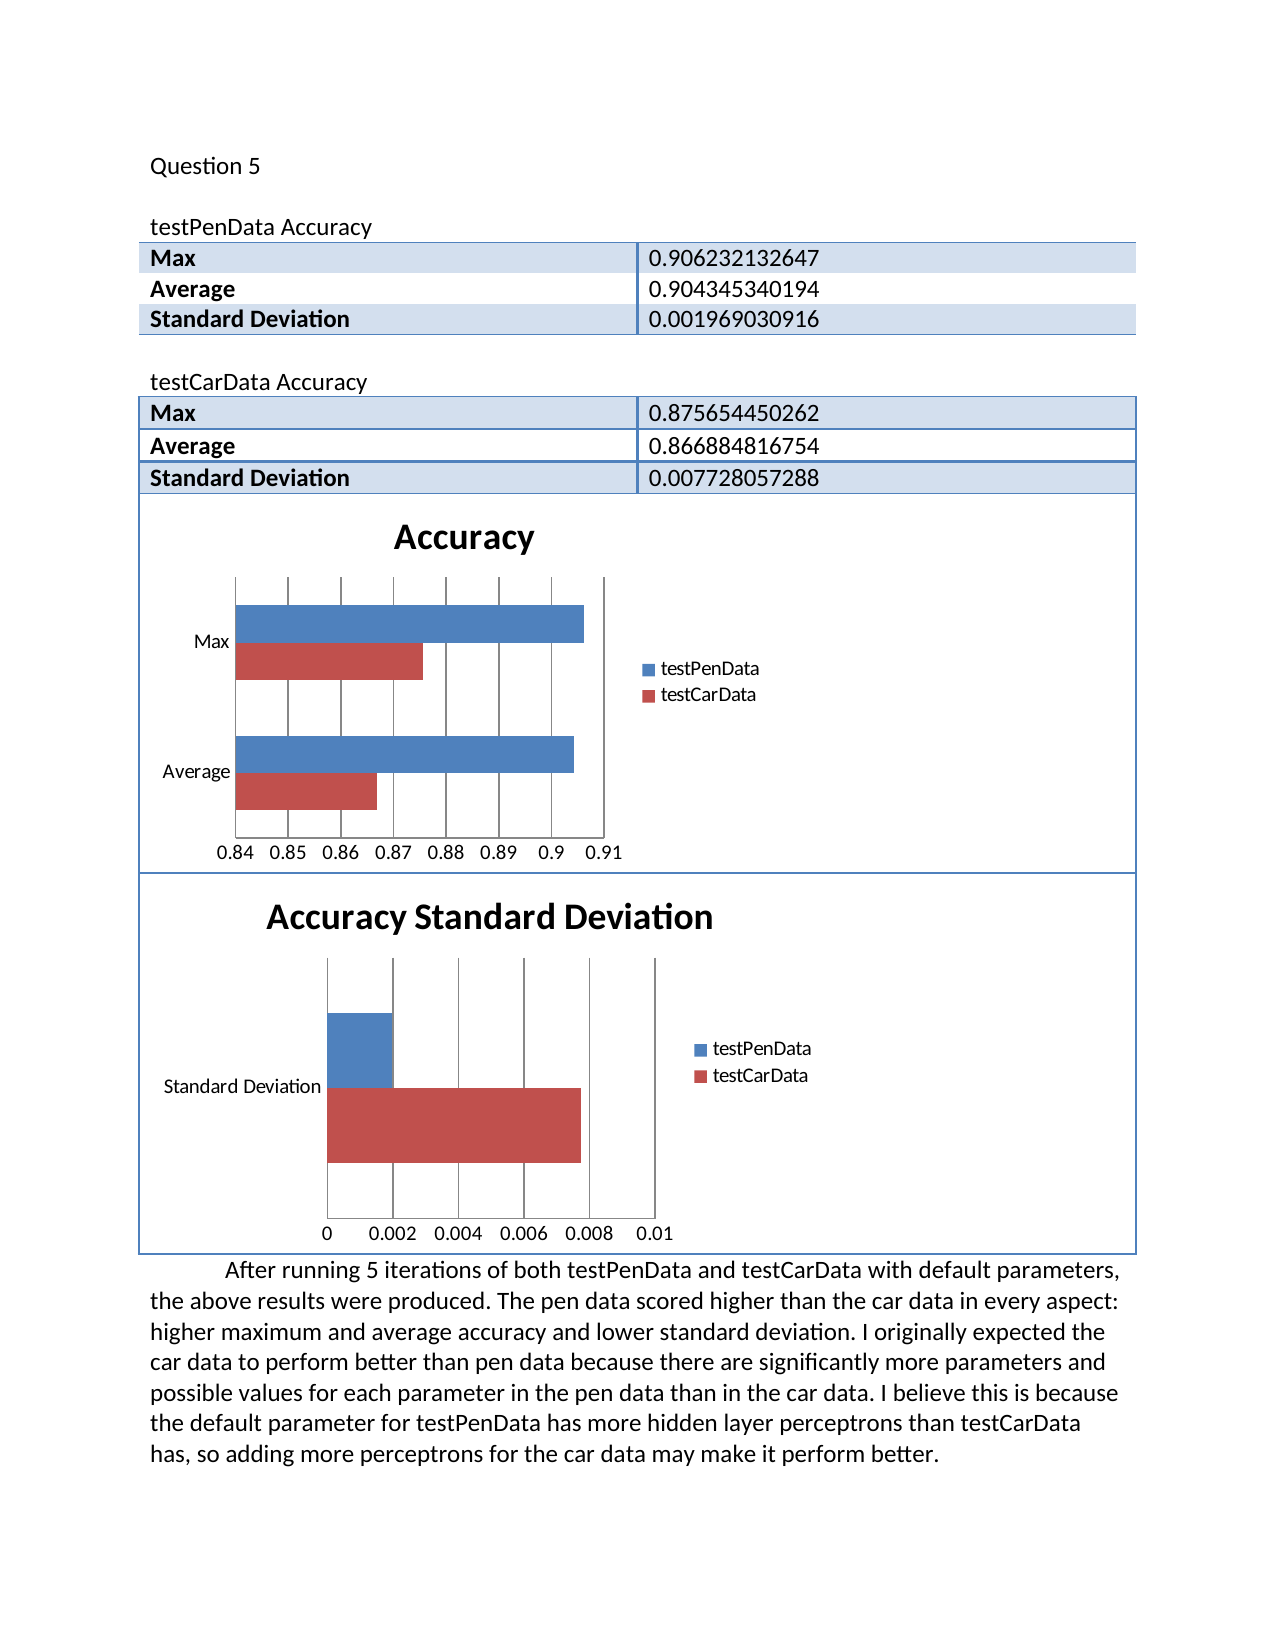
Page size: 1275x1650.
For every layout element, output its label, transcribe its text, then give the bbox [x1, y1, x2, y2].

table_header 0.906232132647 [639, 243, 1136, 273]
table_cell 0.904345340194 [639, 273, 1136, 304]
table_cell 0.866884816754 [639, 430, 1135, 460]
table_cell Average [140, 430, 636, 460]
table_header 0.875654450262 [639, 397, 1135, 428]
table_header Max [140, 397, 636, 428]
table_cell Average [139, 273, 636, 304]
table_header Max [139, 243, 636, 273]
table_cell [140, 494, 1135, 872]
text Question 5 [150, 150, 1125, 181]
table_cell 0.007728057288 [639, 463, 1135, 493]
table_cell [140, 874, 1135, 1253]
text testPenData Accuracy [150, 211, 1125, 242]
text testCarData Accuracy [150, 366, 1125, 396]
table_cell 0.001969030916 [639, 304, 1136, 334]
table_cell Standard Deviation [139, 304, 636, 334]
table_cell Standard Deviation [140, 463, 636, 493]
text After running 5 iterations of both testPenData and testCarData with default parameters, the above results were produced. The pen data scored higher than the car data in every aspect: higher maximum and average accuracy and lower standard deviation. I originally expected the car data to perform better than pen data because there are significantly more parameters and possible values for each parameter in the pen data than in the car data. I believe this is because the default parameter for testPenData has more hidden layer perceptrons than testCarData has, so adding more perceptrons for the car data may make it perform better. [150, 1255, 1125, 1468]
